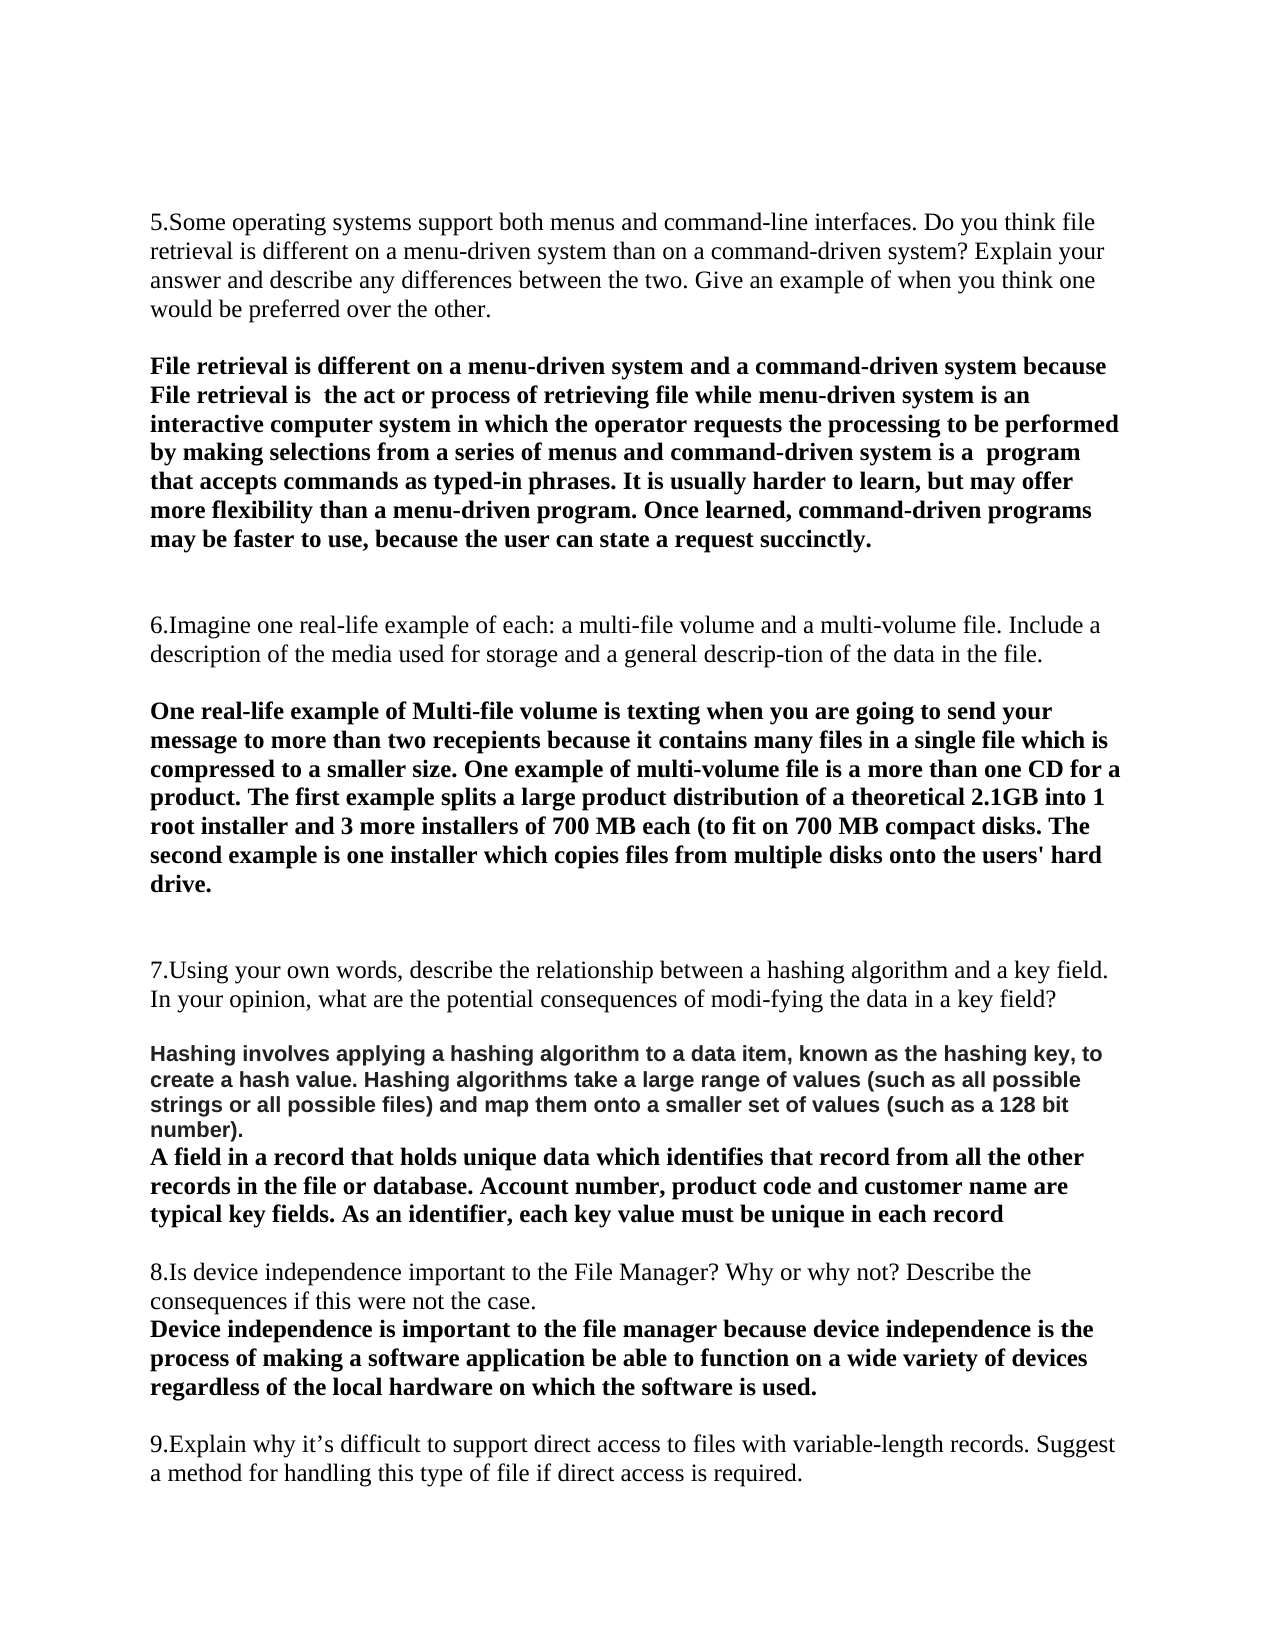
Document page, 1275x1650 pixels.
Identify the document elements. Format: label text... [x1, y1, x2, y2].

text 6.Imagine one real-life example of each: a multi-file volume and a multi-volume file. Include a description of the media used for storage and a general descrip-tion of the data in the file. [150, 610, 1125, 667]
text One real-life example of Multi-file volume is texting when you are going to send your message to more than two recepients because it contains many files in a single file which is compressed to a smaller size. One example of multi-volume file is a more than one CD for a product. The first example splits a large product distribution of a theoretical 2.1GB into 1 root installer and 3 more installers of 700 MB each (to fit on 700 MB compact disks. The second example is one installer which copies files from multiple disks onto the users' hard drive. [150, 696, 1125, 897]
text 8.Is device independence important to the File Manager? Why or why not? Describe the consequences if this were not the case. [150, 1257, 1125, 1314]
text 7.Using your own words, describe the relationship between a hashing algorithm and a key field. In your opinion, what are the potential consequences of modi-fying the data in a key field? [150, 955, 1125, 1012]
text 9.Explain why it’s difficult to support direct access to files with variable-length records. Suggest a method for handling this type of file if direct access is required. [150, 1429, 1125, 1487]
text 5.Some operating systems support both menus and command-line interfaces. Do you think file retrieval is different on a menu-driven system than on a command-driven system? Explain your answer and describe any differences between the two. Give an example of when you think one would be preferred over the other. [150, 207, 1125, 322]
text Hashing involves applying a hashing algorithm to a data item, known as the hashing key, to create a hash value. Hashing algorithms take a large range of values (such as all possible strings or all possible files) and map them onto a smaller set of values (such as a 128 bit number). [244, 1041, 1125, 1142]
text A field in a record that holds unique data which identifies that record from all the other records in the file or database. Account number, product code and customer name are typical key fields. As an identifier, each key value must be unique in each record [150, 1142, 1125, 1228]
text Device independence is important to the file manager because device independence is the process of making a software application be able to function on a wide variety of devices regardless of the local hardware on which the software is used. [150, 1314, 1125, 1401]
text File retrieval is different on a menu-driven system and a command-driven system because File retrieval is the act or process of retrieving file while menu-driven system is an interactive computer system in which the operator requests the processing to be performed by making selections from a series of menus and command-driven system is a program that accepts commands as typed-in phrases. It is usually harder to learn, but may offer more flexibility than a menu-driven program. Once learned, command-driven programs may be faster to use, because the user can state a request succinctly. [150, 351, 1125, 552]
